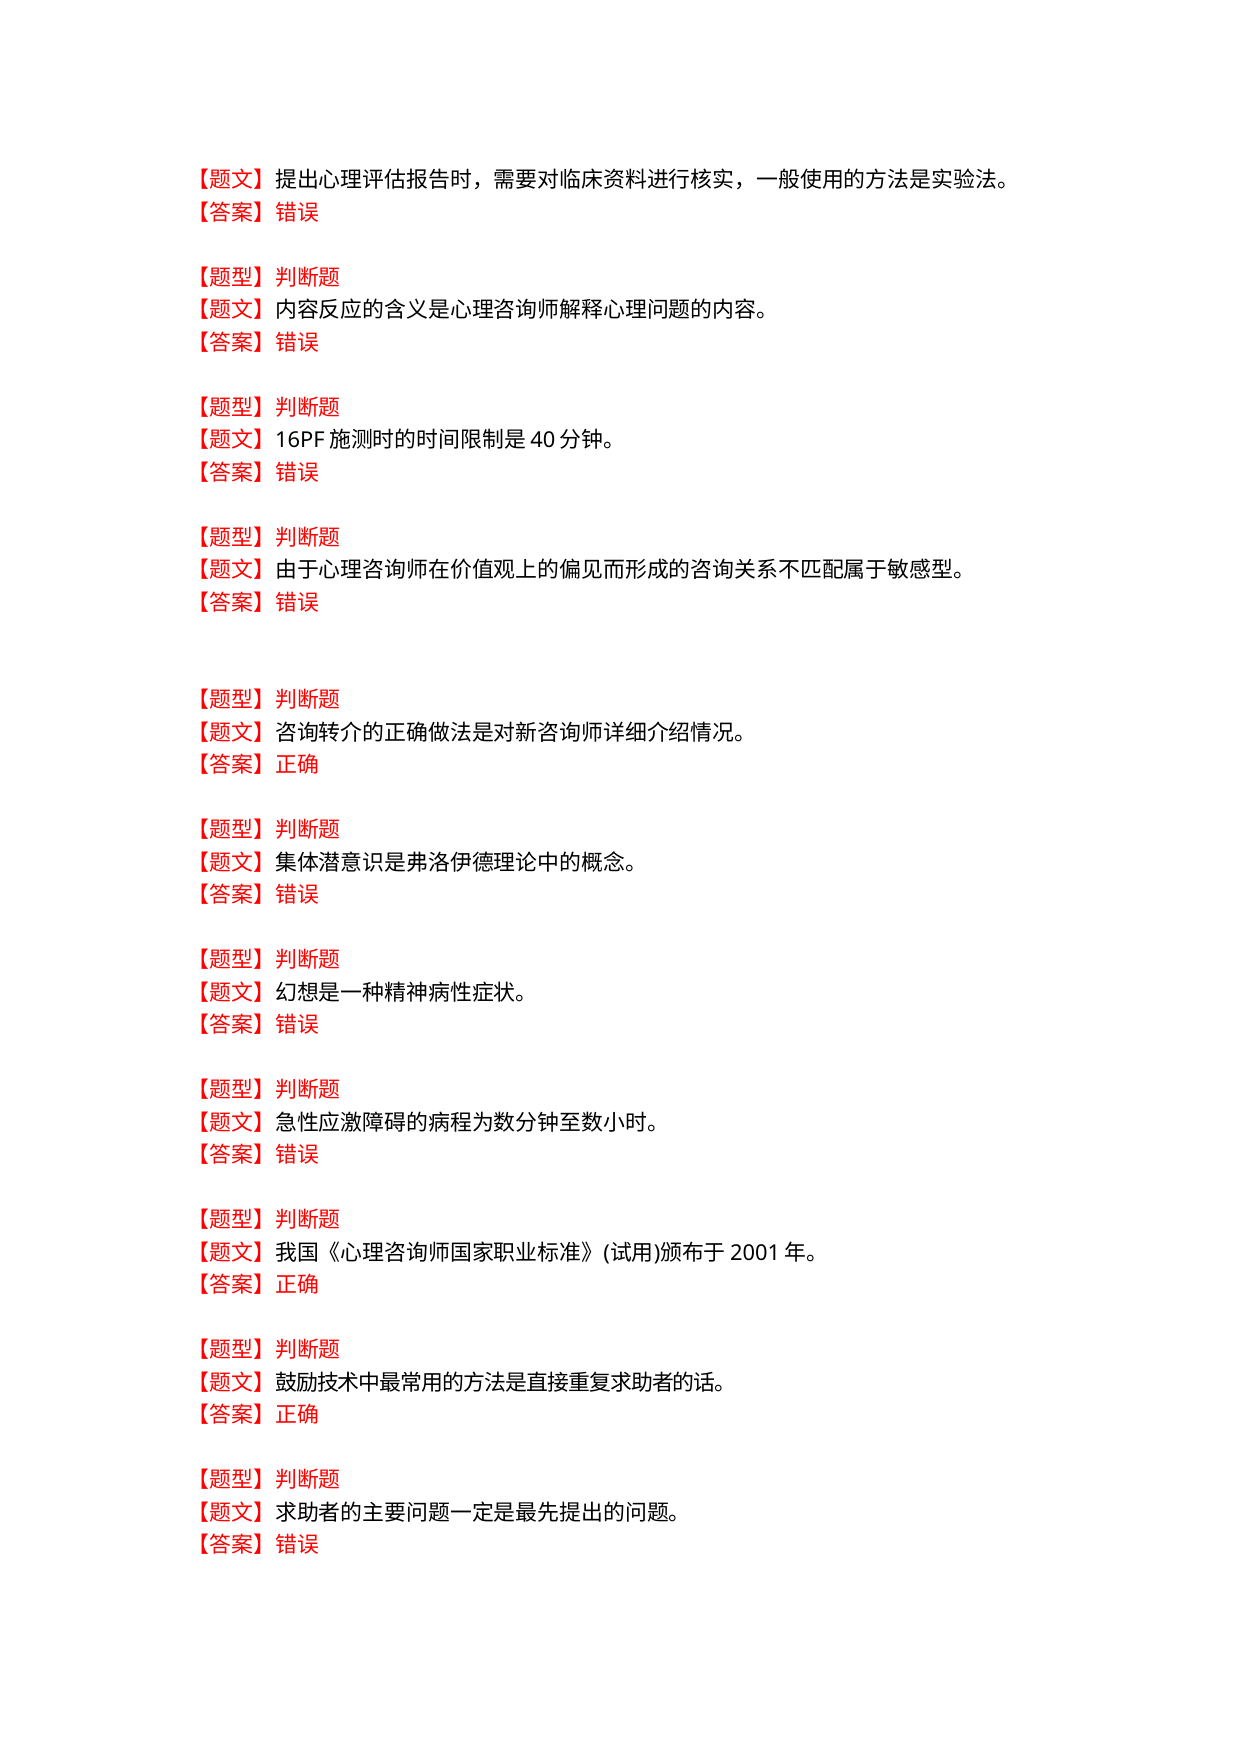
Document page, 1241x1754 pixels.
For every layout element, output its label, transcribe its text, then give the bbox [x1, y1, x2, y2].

text 【题文】我国《心理咨询师国家职业标准》(试用)颁布于2001年。 [187, 1234, 1053, 1267]
text 【题文】求助者的主要问题一定是最先提出的问题。 [187, 1494, 1053, 1527]
text 【题型】判断题 [187, 812, 1053, 844]
text 【答案】错误 [187, 1137, 1053, 1169]
text 【答案】错误 [187, 584, 1053, 617]
text 【题型】判断题 [187, 682, 1053, 714]
text 【答案】错误 [187, 1007, 1053, 1039]
text 【答案】错误 [187, 324, 1053, 357]
text 【题型】判断题 [187, 942, 1053, 974]
text 【题文】提出心理评估报告时，需要对临床资料进行核实，一般使用的方法是实验法。 [187, 162, 1053, 194]
text 【题文】集体潜意识是弗洛伊德理论中的概念。 [187, 844, 1053, 877]
text 【题型】判断题 [187, 1202, 1053, 1234]
text 【题型】判断题 [187, 1462, 1053, 1494]
text 【答案】错误 [187, 877, 1053, 909]
text 【答案】正确 [187, 1397, 1053, 1429]
text 【答案】错误 [187, 1527, 1053, 1559]
text 【题文】急性应激障碍的病程为数分钟至数小时。 [187, 1104, 1053, 1137]
text 【答案】正确 [187, 1267, 1053, 1299]
text 【题型】判断题 [187, 1332, 1053, 1364]
text 【题文】鼓励技术中最常用的方法是直接重复求助者的话。 [187, 1364, 1053, 1397]
text 【题文】咨询转介的正确做法是对新咨询师详细介绍情况。 [187, 714, 1053, 747]
text 【题文】内容反应的含义是心理咨询师解释心理问题的内容。 [187, 292, 1053, 324]
text 【答案】错误 [187, 194, 1053, 227]
text 【题文】16PF施测时的时间限制是40分钟。 [187, 422, 1053, 454]
text 【题型】判断题 [187, 389, 1053, 422]
text 【题型】判断题 [187, 519, 1053, 552]
text 【题型】判断题 [187, 259, 1053, 292]
text 【题文】幻想是一种精神病性症状。 [187, 974, 1053, 1007]
text 【题文】由于心理咨询师在价值观上的偏见而形成的咨询关系不匹配属于敏感型。 [187, 552, 1053, 584]
text 【答案】错误 [187, 454, 1053, 487]
text 【答案】正确 [187, 747, 1053, 779]
text 【题型】判断题 [187, 1072, 1053, 1104]
